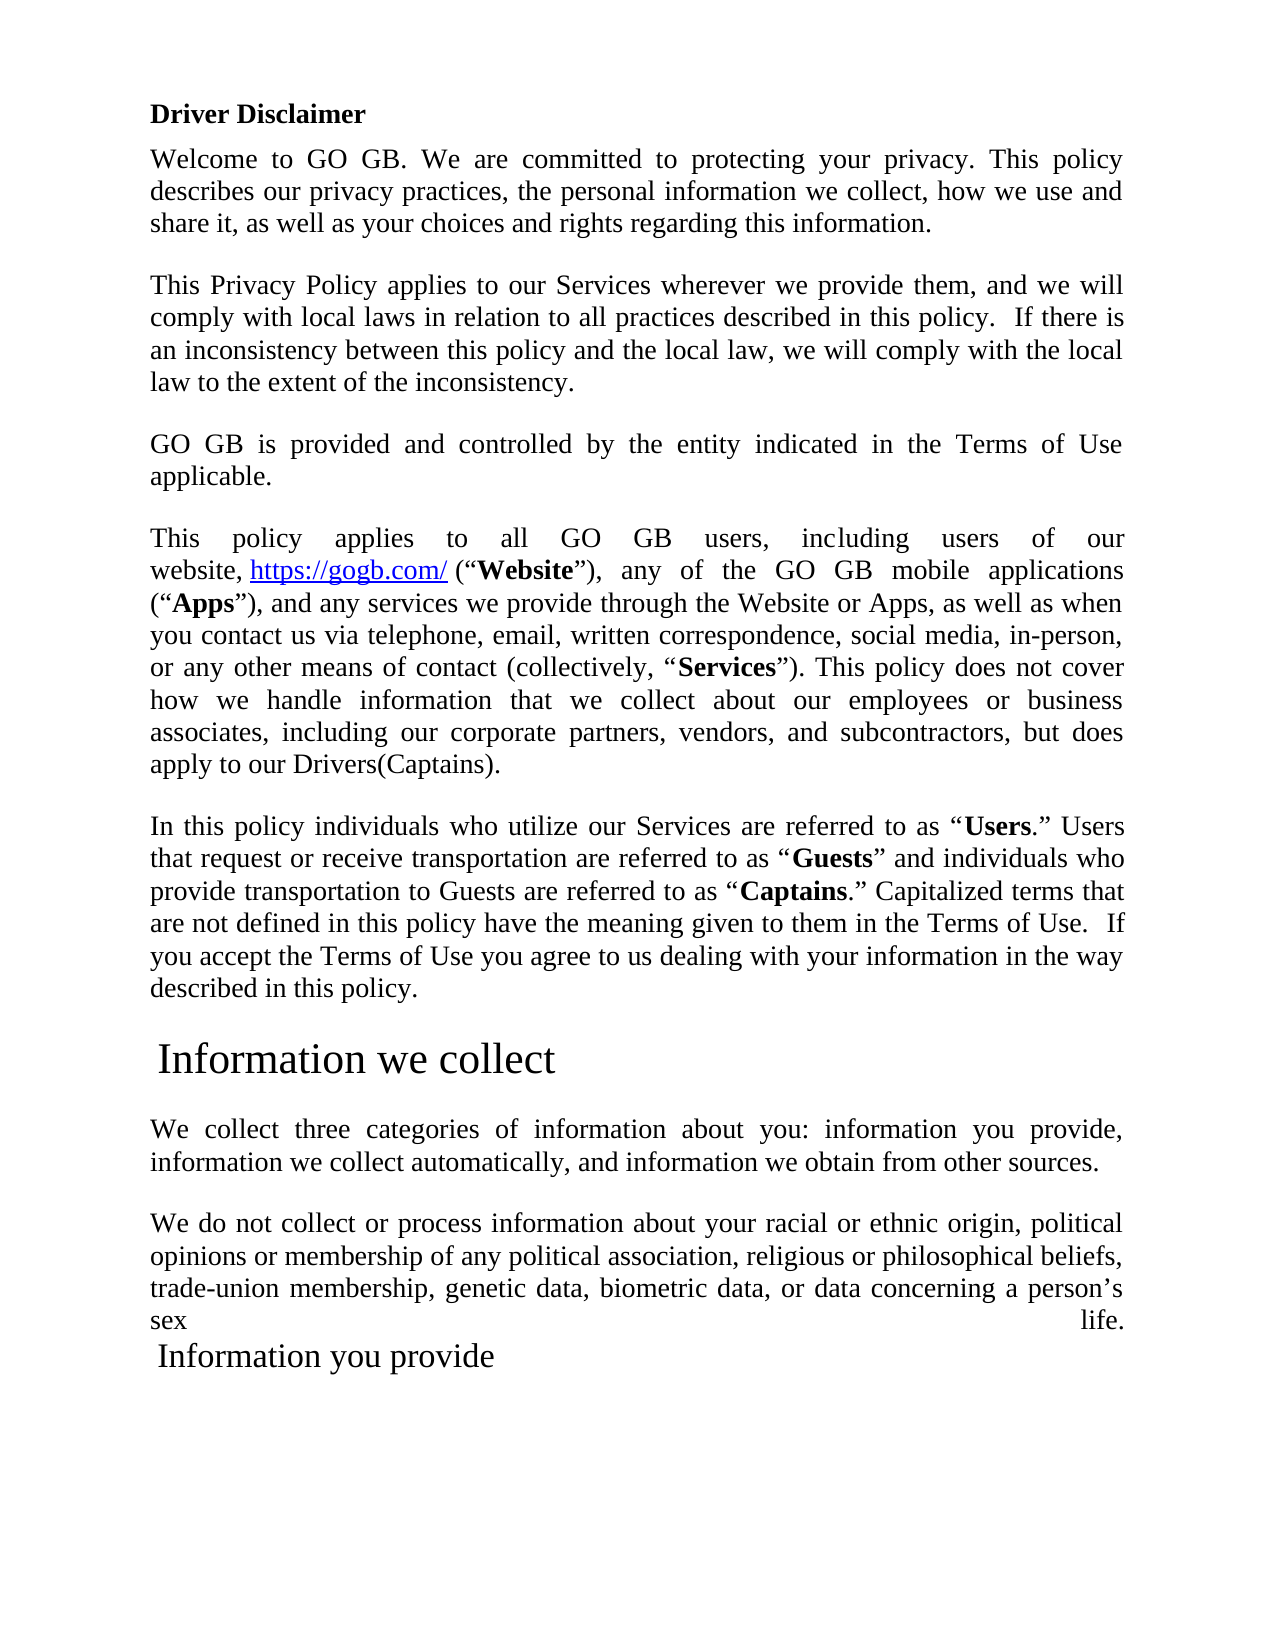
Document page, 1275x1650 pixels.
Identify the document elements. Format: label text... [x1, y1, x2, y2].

text In this policy individuals who utilize our Services are referred to as “Users.” Users that request or receive transportation are referred to as “Guests” and individuals who provide transportation to Guests are referred to as “Captains.” Capitalized terms that are not defined in this policy have the meaning given to them in the Terms of Use. If you accept the Terms of Use you agree to us dealing with your information in the way described in this policy. [150, 809, 1125, 1003]
text Information we collect [150, 1033, 1125, 1083]
text Welcome to GO GB. We are committed to protecting your privacy. This policy describes our privacy practices, the personal information we collect, how we use and share it, as well as your choices and rights regarding this information. [150, 142, 1125, 239]
text GO GB is provided and controlled by the entity indicated in the Terms of Use applicable. [150, 427, 1125, 492]
text Driver Disclaimer [150, 97, 1125, 129]
text This Privacy Policy applies to our Services wherever we provide them, and we will comply with local laws in relation to all practices described in this policy. If there is an inconsistency between this policy and the local law, we will comply with the local law to the extent of the inconsistency. [150, 268, 1125, 398]
text This policy applies to all GO GB users, including users of our website, https://gogb.com/ (“Website”), any of the GO GB mobile applications (“Apps”), and any services we provide through the Website or Apps, as well as when you contact us via telephone, email, written correspondence, social media, in-person, or any other means of contact (collectively, “Services”). This policy does not cover how we handle information that we collect about our employees or business associates, including our corporate partners, vendors, and subcontractors, but does apply to our Drivers(Captains). [150, 521, 1125, 780]
text We collect three categories of information about you: information you provide, information we collect automatically, and information we obtain from other sources. [150, 1112, 1125, 1177]
text We do not collect or process information about your racial or ethnic origin, political opinions or membership of any political association, religious or philosophical beliefs, trade-union membership, genetic data, biometric data, or data concerning a person’s sex life. Information you provide [150, 1206, 1125, 1375]
